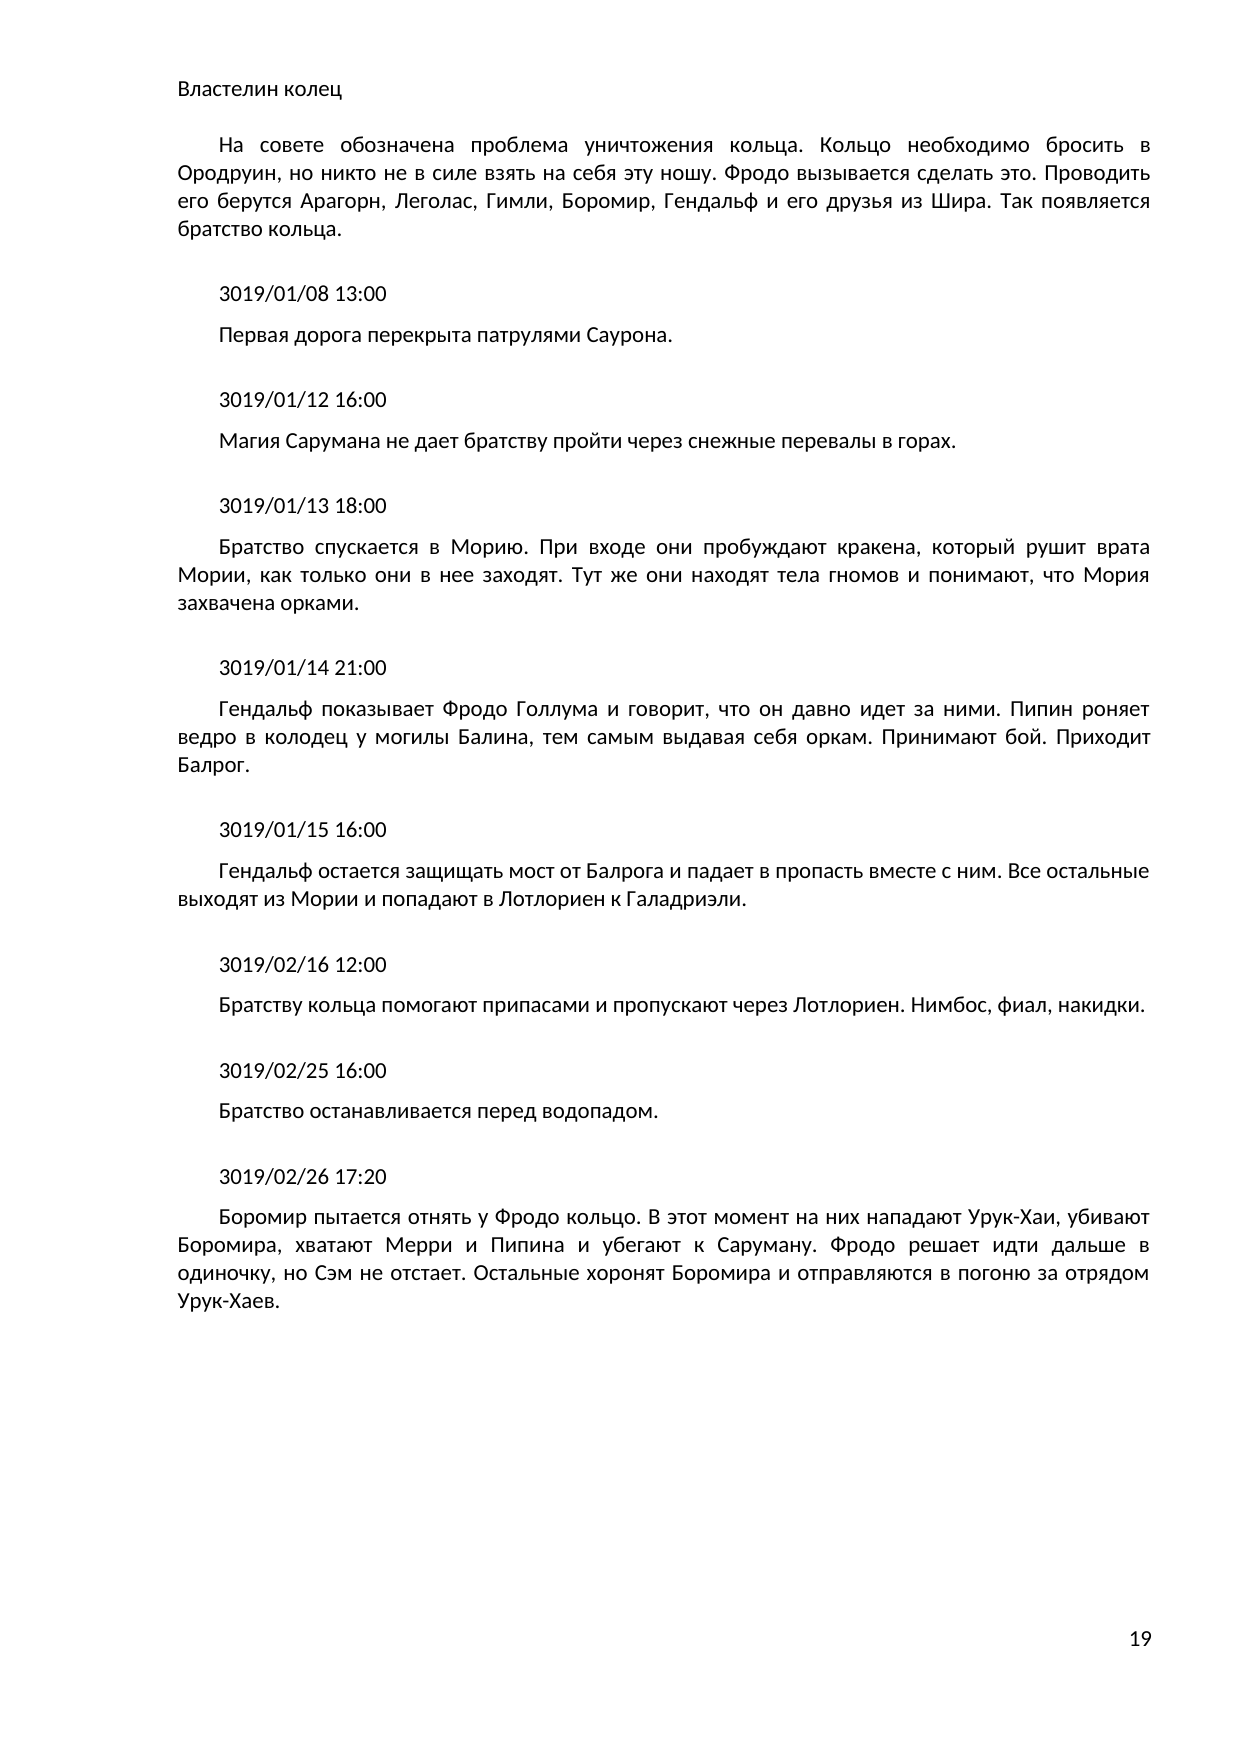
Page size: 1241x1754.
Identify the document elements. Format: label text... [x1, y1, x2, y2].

text Магия Сарумана не дает братству пройти через снежные перевалы в горах. [177, 426, 1152, 454]
text 3019/01/13 18:00 [177, 491, 1152, 519]
text 3019/02/16 12:00 [177, 950, 1152, 978]
text 3019/02/26 17:20 [177, 1162, 1152, 1190]
text 3019/01/15 16:00 [177, 816, 1152, 844]
text 3019/01/12 16:00 [177, 385, 1152, 413]
text 3019/01/14 21:00 [177, 653, 1152, 682]
text Первая дорога перекрыта патрулями Саурона. [177, 320, 1152, 348]
text На совете обозначена проблема уничтожения кольца. Кольцо необходимо бросить в Ородруин, но никто не в силе взять на себя эту ношу. Фродо вызывается сделать это. Проводить его берутся Арагорн, Леголас, Гимли, Боромир, Гендальф и его друзья из Шира. Так появляется братство кольца. [177, 130, 1152, 242]
text Гендальф остается защищать мост от Балрога и падает в пропасть вместе с ним. Все остальные выходят из Мории и попадают в Лотлориен к Галадриэли. [177, 856, 1152, 912]
text Братство останавливается перед водопадом. [177, 1096, 1152, 1124]
text Братство спускается в Морию. При входе они пробуждают кракена, который рушит врата Мории, как только они в нее заходят. Тут же они находят тела гномов и понимают, что Мория захвачена орками. [177, 532, 1152, 616]
text Гендальф показывает Фродо Голлума и говорит, что он давно идет за ними. Пипин роняет ведро в колодец у могилы Балина, тем самым выдавая себя оркам. Принимают бой. Приходит Балрог. [177, 694, 1152, 778]
text 3019/01/08 13:00 [177, 279, 1152, 307]
text 3019/02/25 16:00 [177, 1056, 1152, 1084]
text Братству кольца помогают припасами и пропускают через Лотлориен. Нимбос, фиал, накидки. [177, 990, 1152, 1018]
text Боромир пытается отнять у Фродо кольцо. В этот момент на них нападают Урук-Хаи, убивают Боромира, хватают Мерри и Пипина и убегают к Саруману. Фродо решает идти дальше в одиночку, но Сэм не отстает. Остальные хоронят Боромира и отправляются в погоню за отрядом Урук-Хаев. [177, 1202, 1152, 1314]
